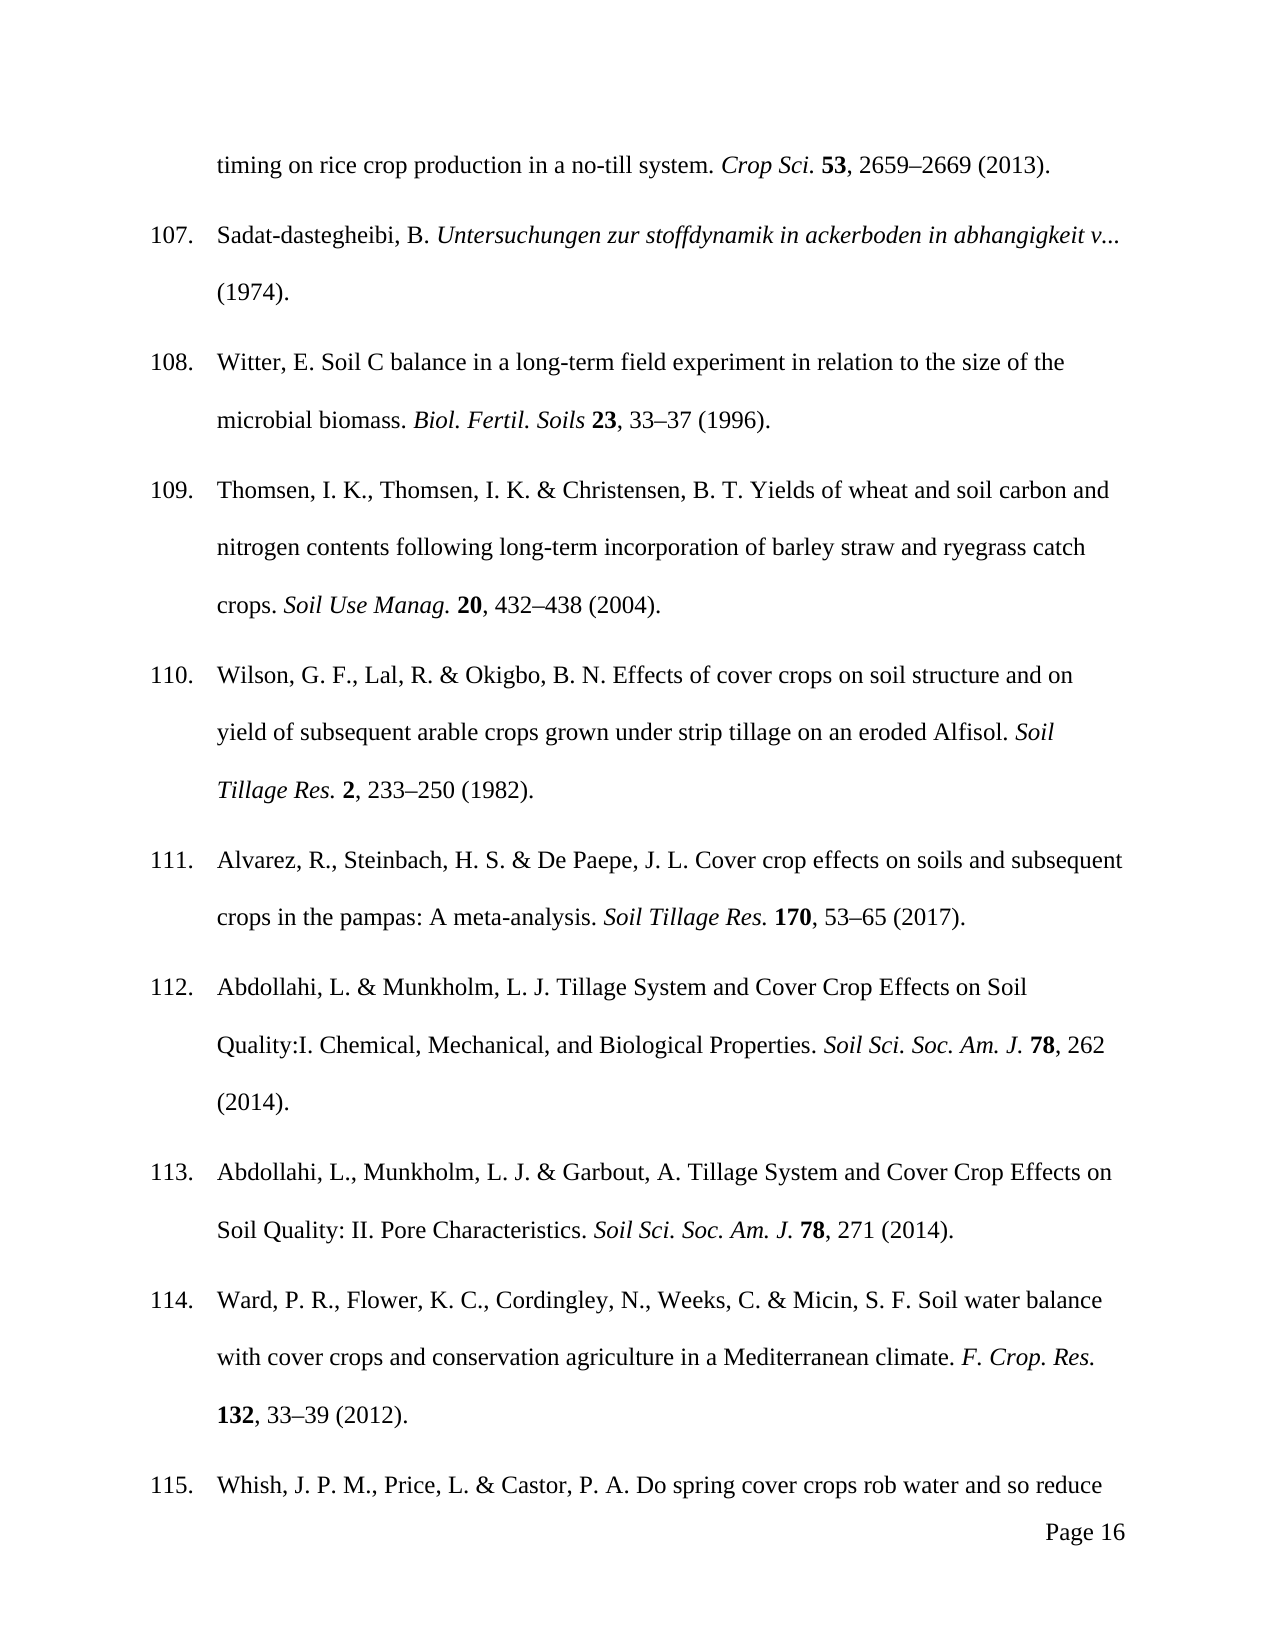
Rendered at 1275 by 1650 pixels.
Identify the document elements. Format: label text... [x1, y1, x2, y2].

text 110. Wilson, G. F., Lal, R. & Okigbo, B. N. Effects of cover crops on soil structure and on yield of subsequent arable crops grown under strip tillage on an eroded Alfisol. Soil Tillage Res. 2, 233–250 (1982). [150, 660, 1125, 804]
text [150, 150, 1125, 179]
text 111. Alvarez, R., Steinbach, H. S. & De Paepe, J. L. Cover crop effects on soils and subsequent crops in the pampas: A meta-analysis. Soil Tillage Res. 170, 53–65 (2017). [150, 845, 1125, 931]
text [150, 1470, 1125, 1499]
text 113. Abdollahi, L., Munkholm, L. J. & Garbout, A. Tillage System and Cover Crop Effects on Soil Quality: II. Pore Characteristics. Soil Sci. Soc. Am. J. 78, 271 (2014). [150, 1157, 1125, 1244]
text 107. Sadat-dastegheibi, B. Untersuchungen zur stoffdynamik in ackerboden in abhangigkeit v... (1974). [150, 220, 1125, 306]
text 114. Ward, P. R., Flower, K. C., Cordingley, N., Weeks, C. & Micin, S. F. Soil water balance with cover crops and conservation agriculture in a Mediterranean climate. F. Crop. Res. 132, 33–39 (2012). [150, 1285, 1125, 1429]
text 108. Witter, E. Soil C balance in a long-term field experiment in relation to the size of the microbial biomass. Biol. Fertil. Soils 23, 33–37 (1996). [150, 347, 1125, 434]
text 109. Thomsen, I. K., Thomsen, I. K. & Christensen, B. T. Yields of wheat and soil carbon and nitrogen contents following long-term incorporation of barley straw and ryegrass catch crops. Soil Use Manag. 20, 432–438 (2004). [150, 475, 1125, 619]
text 112. Abdollahi, L. & Munkholm, L. J. Tillage System and Cover Crop Effects on Soil Quality:I. Chemical, Mechanical, and Biological Properties. Soil Sci. Soc. Am. J. 78, 262 (2014). [150, 972, 1125, 1116]
